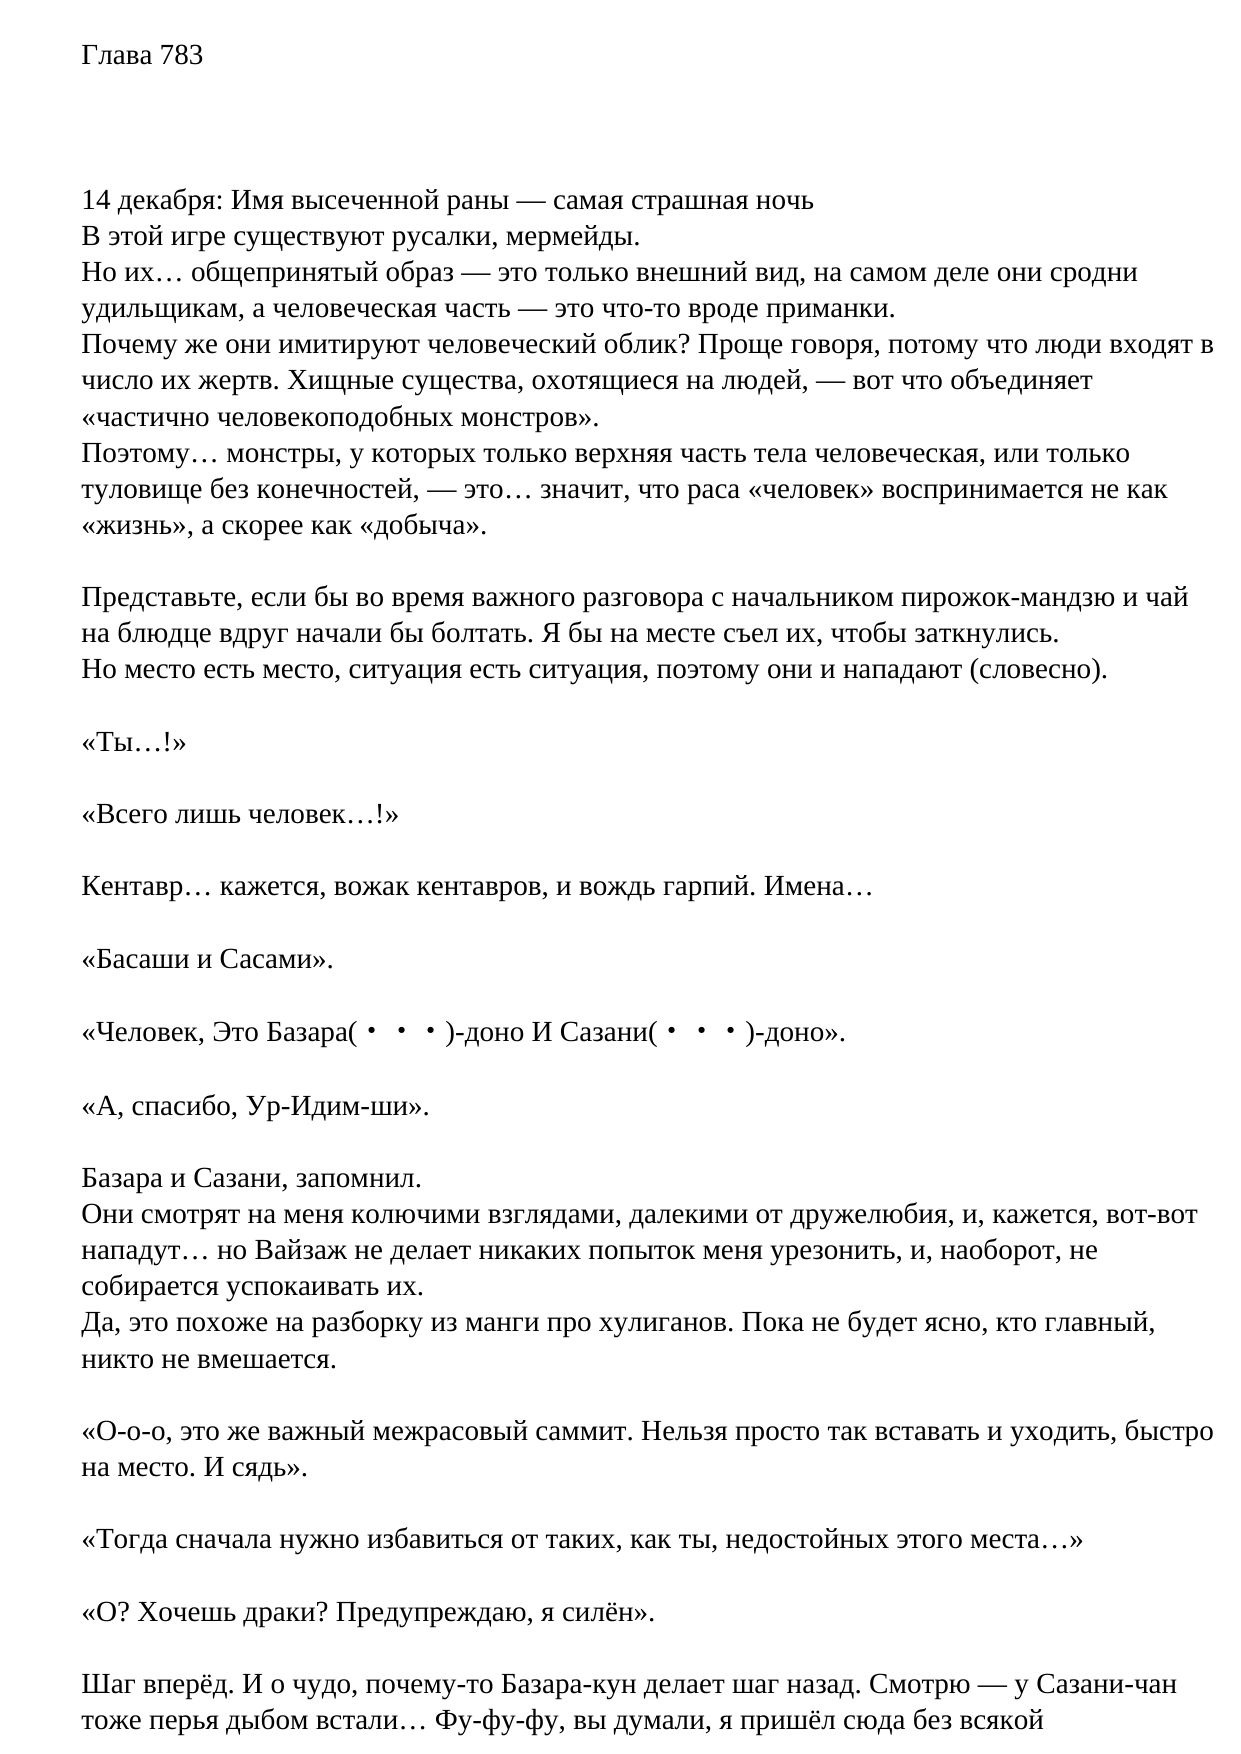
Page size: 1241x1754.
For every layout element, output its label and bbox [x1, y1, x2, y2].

text [81, 37, 1215, 1736]
